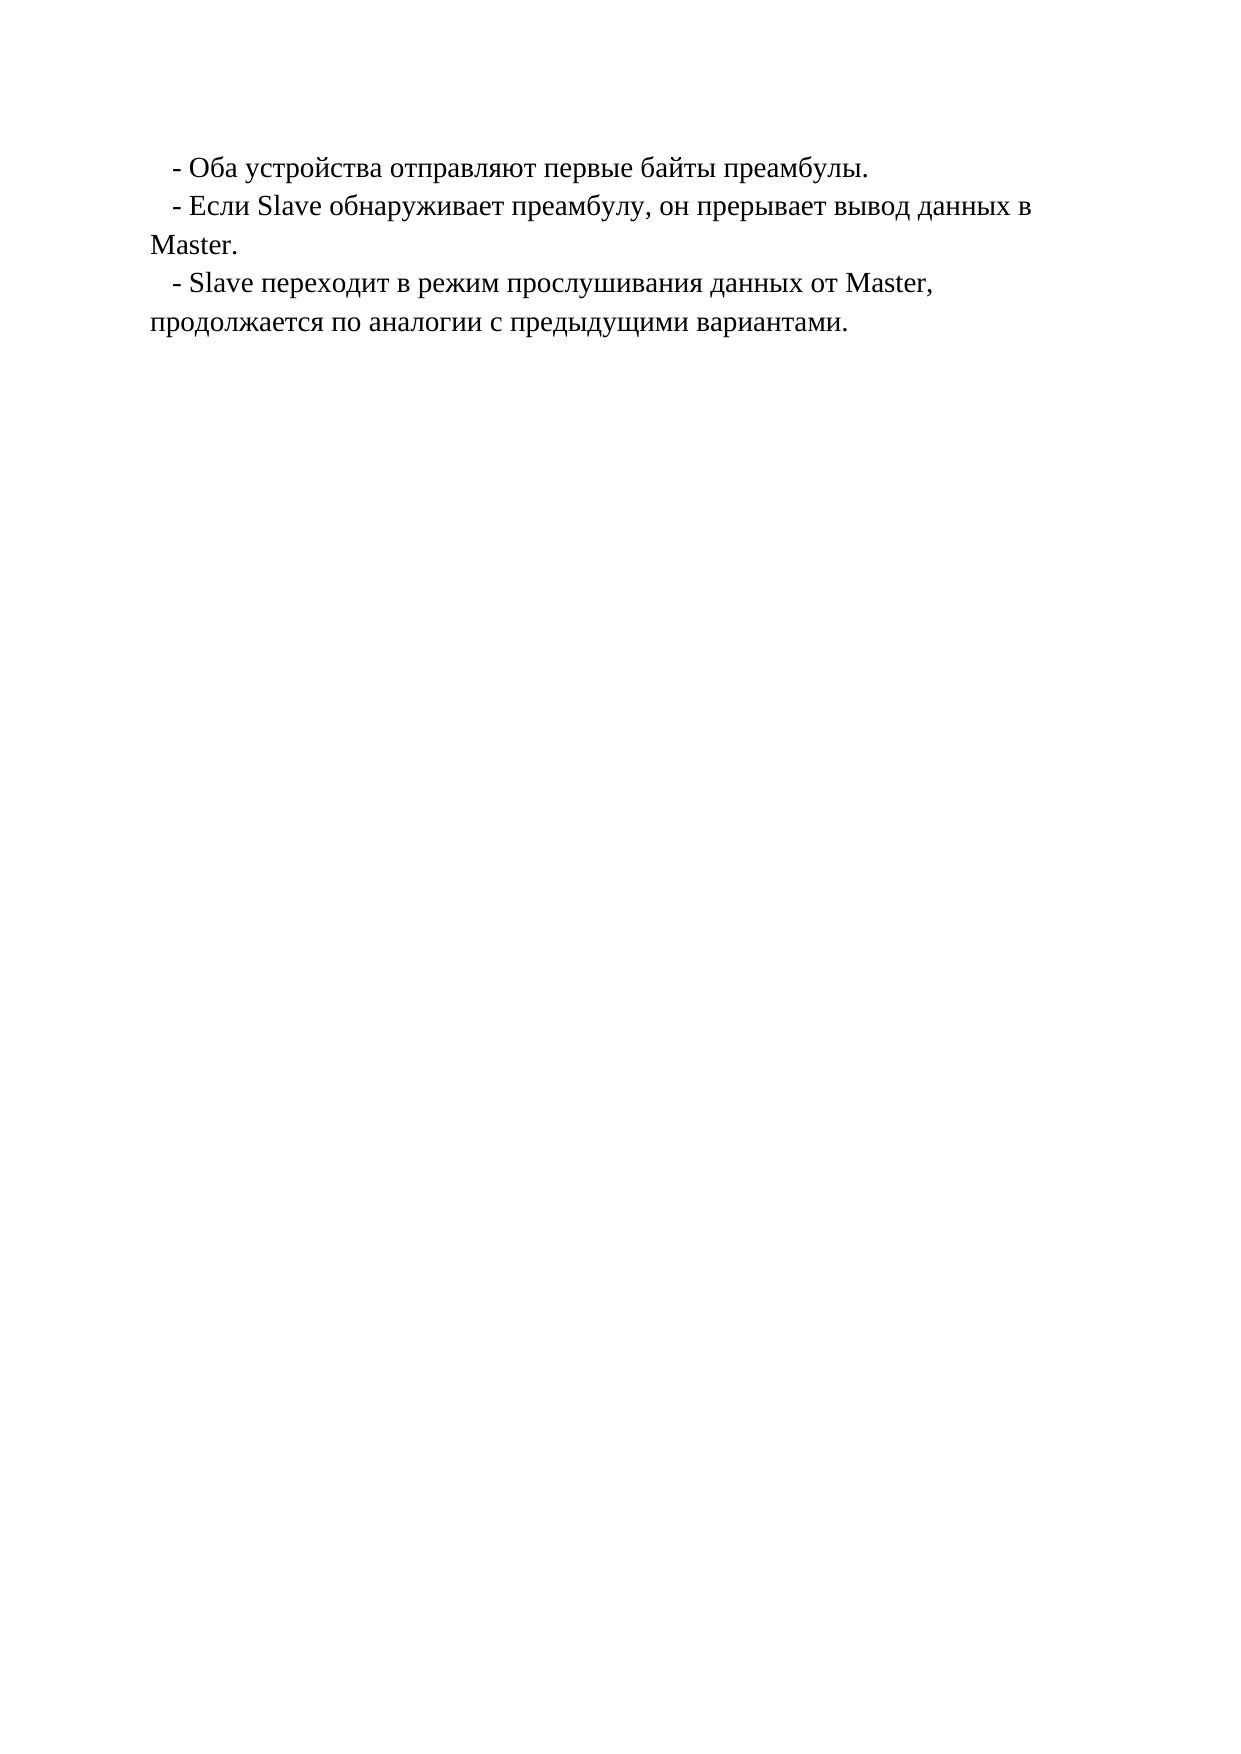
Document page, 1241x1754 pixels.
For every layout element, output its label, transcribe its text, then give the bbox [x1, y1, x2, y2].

text - Оба устройства отправляют первые байты преамбулы. [150, 150, 1090, 183]
text - Slave переходит в режим прослушивания данных от Master, продолжается по аналогии с предыдущими вариантами. [150, 266, 1090, 338]
text - Если Slave обнаруживает преамбулу, он прерывает вывод данных в Master. [150, 188, 1090, 261]
